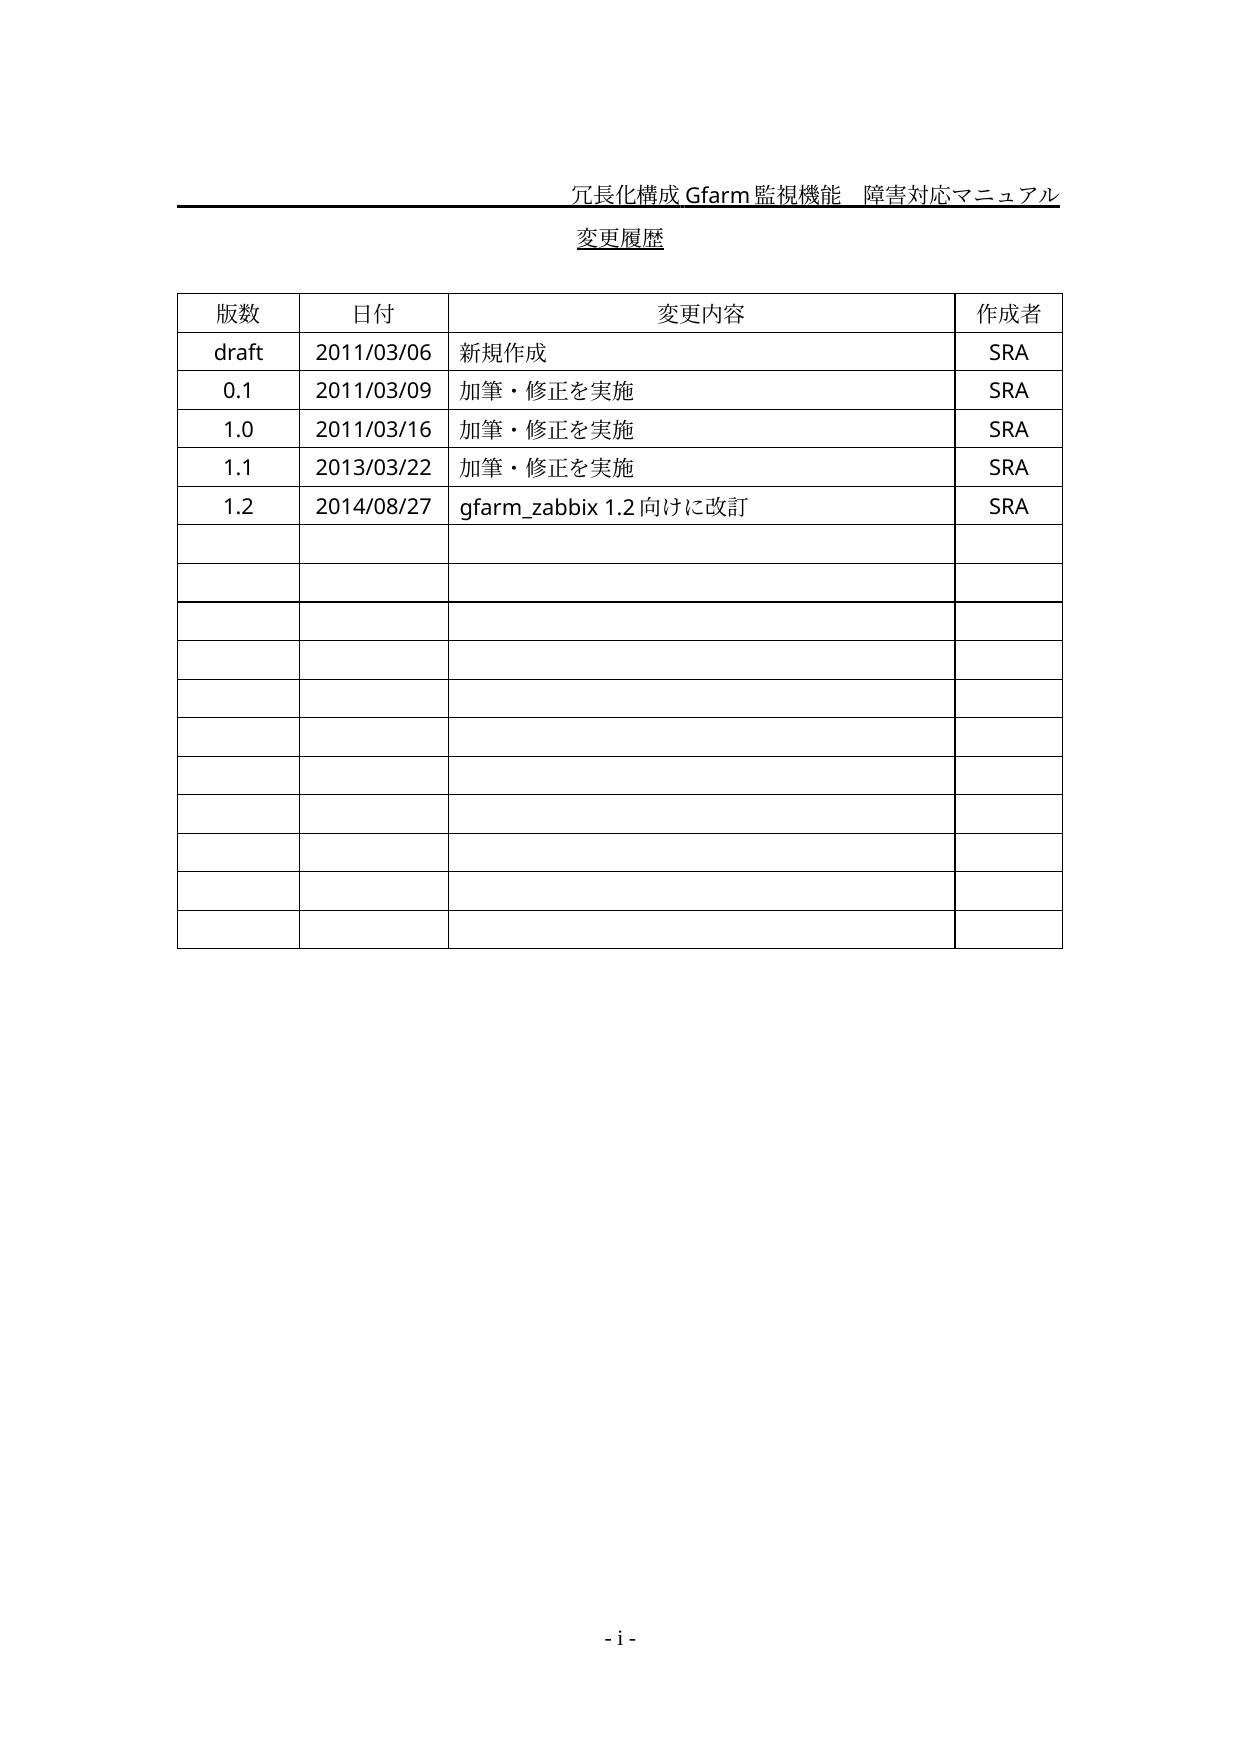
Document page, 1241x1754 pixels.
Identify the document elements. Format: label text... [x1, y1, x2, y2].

table_cell [956, 564, 1062, 601]
table_cell [300, 564, 448, 601]
table_cell [178, 525, 299, 563]
table_cell 2011/03/09 [300, 371, 448, 409]
table_cell 2013/03/22 [300, 448, 448, 486]
table_cell 0.1 [178, 371, 299, 409]
table_cell 1.0 [178, 410, 299, 447]
table_cell [178, 718, 299, 756]
table_cell [956, 911, 1062, 948]
table_cell [300, 525, 448, 563]
table_cell 2011/03/06 [300, 333, 448, 370]
table_cell [956, 872, 1062, 910]
table_cell [300, 872, 448, 910]
table_cell SRA [956, 410, 1062, 447]
table_cell [178, 757, 299, 794]
table_cell [956, 680, 1062, 717]
table_cell [178, 911, 299, 948]
table_cell [300, 718, 448, 756]
table_cell 新規作成 [449, 333, 954, 370]
table_cell 1.1 [178, 448, 299, 486]
table_header 版数 [178, 294, 299, 332]
table_cell draft [178, 333, 299, 370]
table_cell [449, 718, 954, 756]
table_cell [178, 834, 299, 871]
table_cell [300, 911, 448, 948]
table_cell [956, 603, 1062, 640]
table_cell [300, 757, 448, 794]
table_cell SRA [956, 333, 1062, 370]
table_cell 2014/08/27 [300, 487, 448, 524]
table_cell [956, 718, 1062, 756]
table_cell SRA [956, 487, 1062, 524]
table_header 作成者 [956, 294, 1062, 332]
table_cell [300, 795, 448, 833]
table_cell [449, 911, 954, 948]
table_cell [449, 680, 954, 717]
table_cell 2011/03/16 [300, 410, 448, 447]
table_cell [449, 603, 954, 640]
table_cell SRA [956, 448, 1062, 486]
table_cell [178, 603, 299, 640]
table_cell 加筆・修正を実施 [449, 371, 954, 409]
table_cell [956, 525, 1062, 563]
table_cell SRA [956, 371, 1062, 409]
table_cell 加筆・修正を実施 [449, 448, 954, 486]
table_cell [449, 872, 954, 910]
table_cell [178, 564, 299, 601]
table_cell [178, 872, 299, 910]
table_cell [449, 641, 954, 678]
table_cell [178, 795, 299, 833]
table_cell [449, 564, 954, 601]
table_cell [178, 641, 299, 678]
table_cell [449, 795, 954, 833]
table_cell [178, 680, 299, 717]
table_cell [300, 641, 448, 678]
table_cell [300, 834, 448, 871]
table_cell [449, 834, 954, 871]
table_cell [956, 641, 1062, 678]
table_cell [449, 525, 954, 563]
table_cell [300, 680, 448, 717]
table_cell 加筆・修正を実施 [449, 410, 954, 447]
text 変更履歴 [177, 218, 1063, 256]
table_cell 1.2 [178, 487, 299, 524]
table_cell [449, 757, 954, 794]
table_cell [956, 834, 1062, 871]
table_cell gfarm_zabbix 1.2向けに改訂 [449, 487, 954, 524]
table_header 変更内容 [449, 294, 954, 332]
table_cell [956, 795, 1062, 833]
table_cell [300, 603, 448, 640]
table_cell [956, 757, 1062, 794]
table_header 日付 [300, 294, 448, 332]
